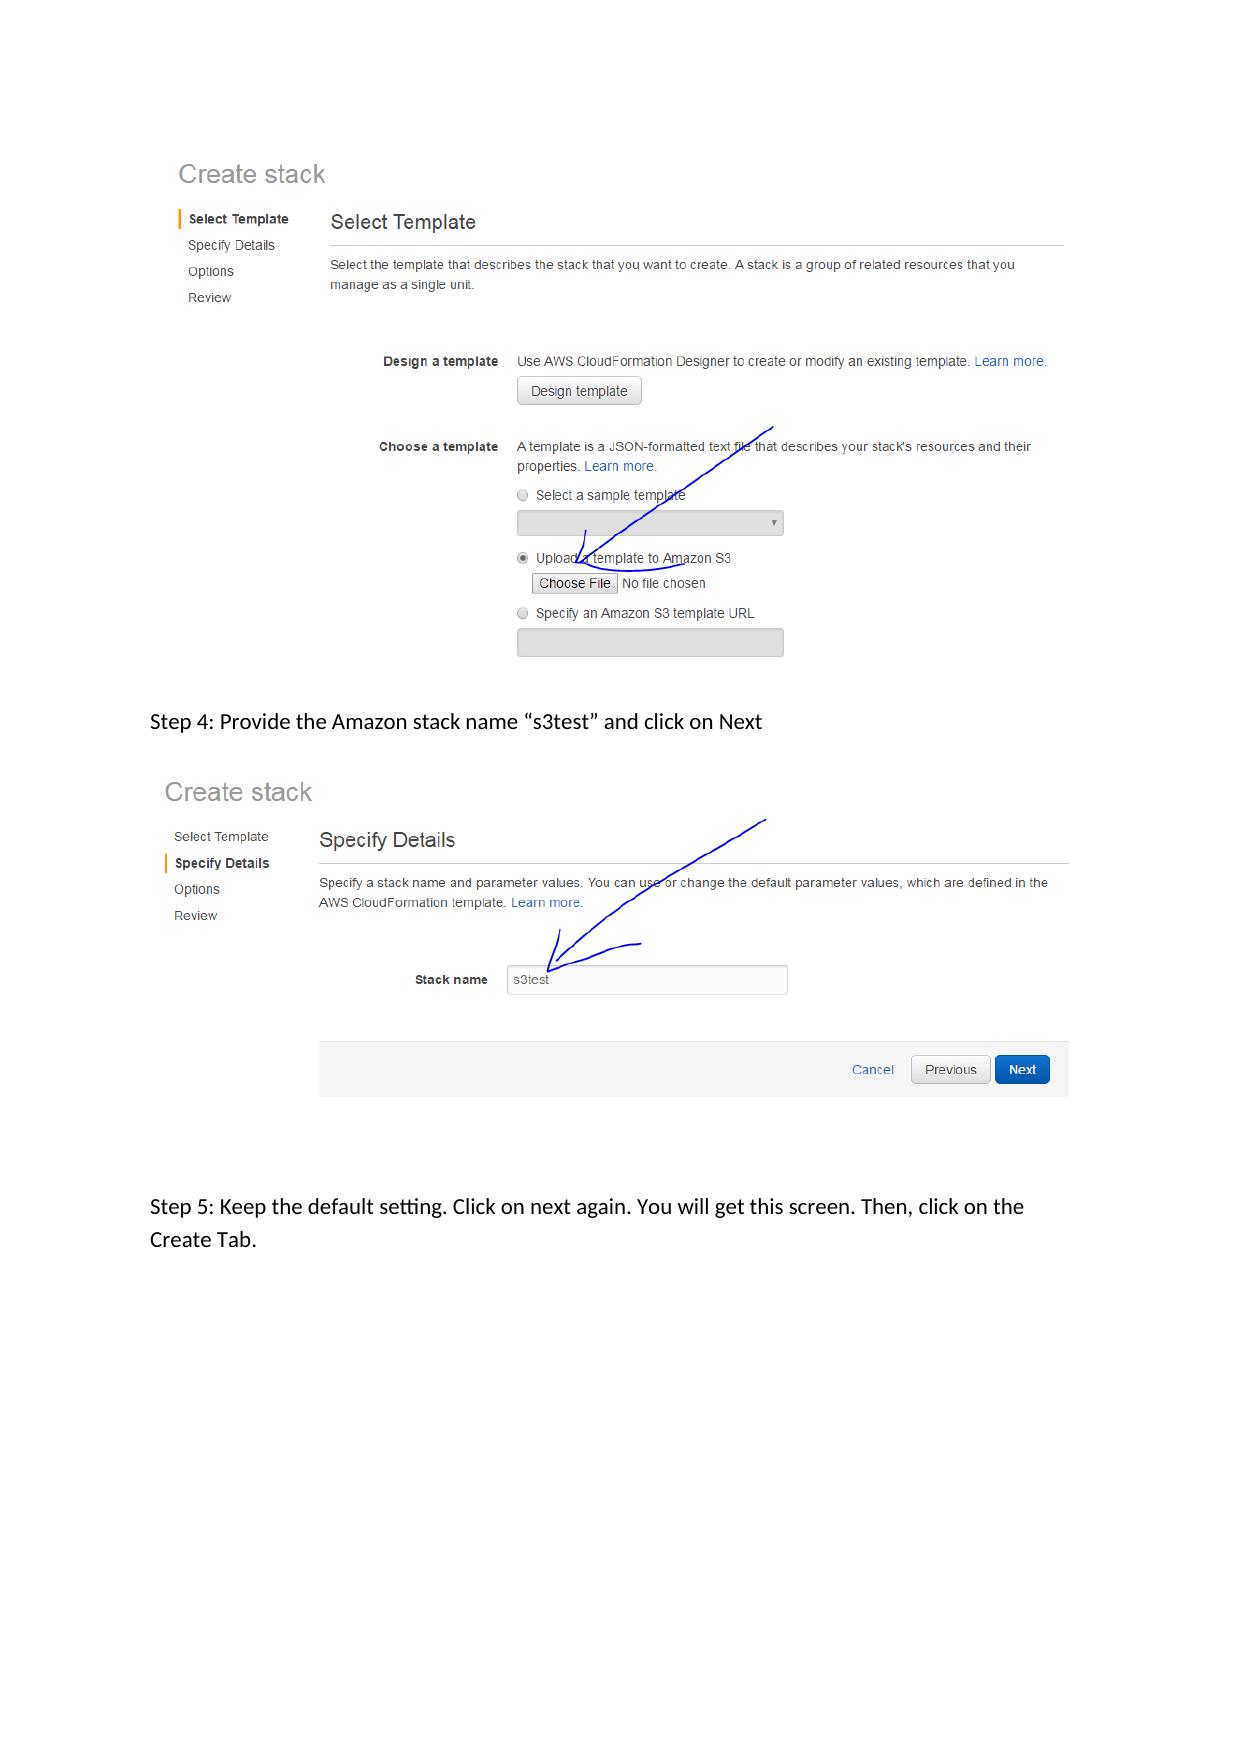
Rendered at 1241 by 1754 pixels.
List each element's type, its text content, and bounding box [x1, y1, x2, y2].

picture [150, 150, 1091, 682]
text Step 5: Keep the default setting. Click on next again. You will get this screen. Then, click on the Create Tab. [150, 1192, 1090, 1253]
picture [150, 760, 1091, 1168]
text Step 4: Provide the Amazon stack name “s3test” and click on Next [150, 707, 1090, 735]
